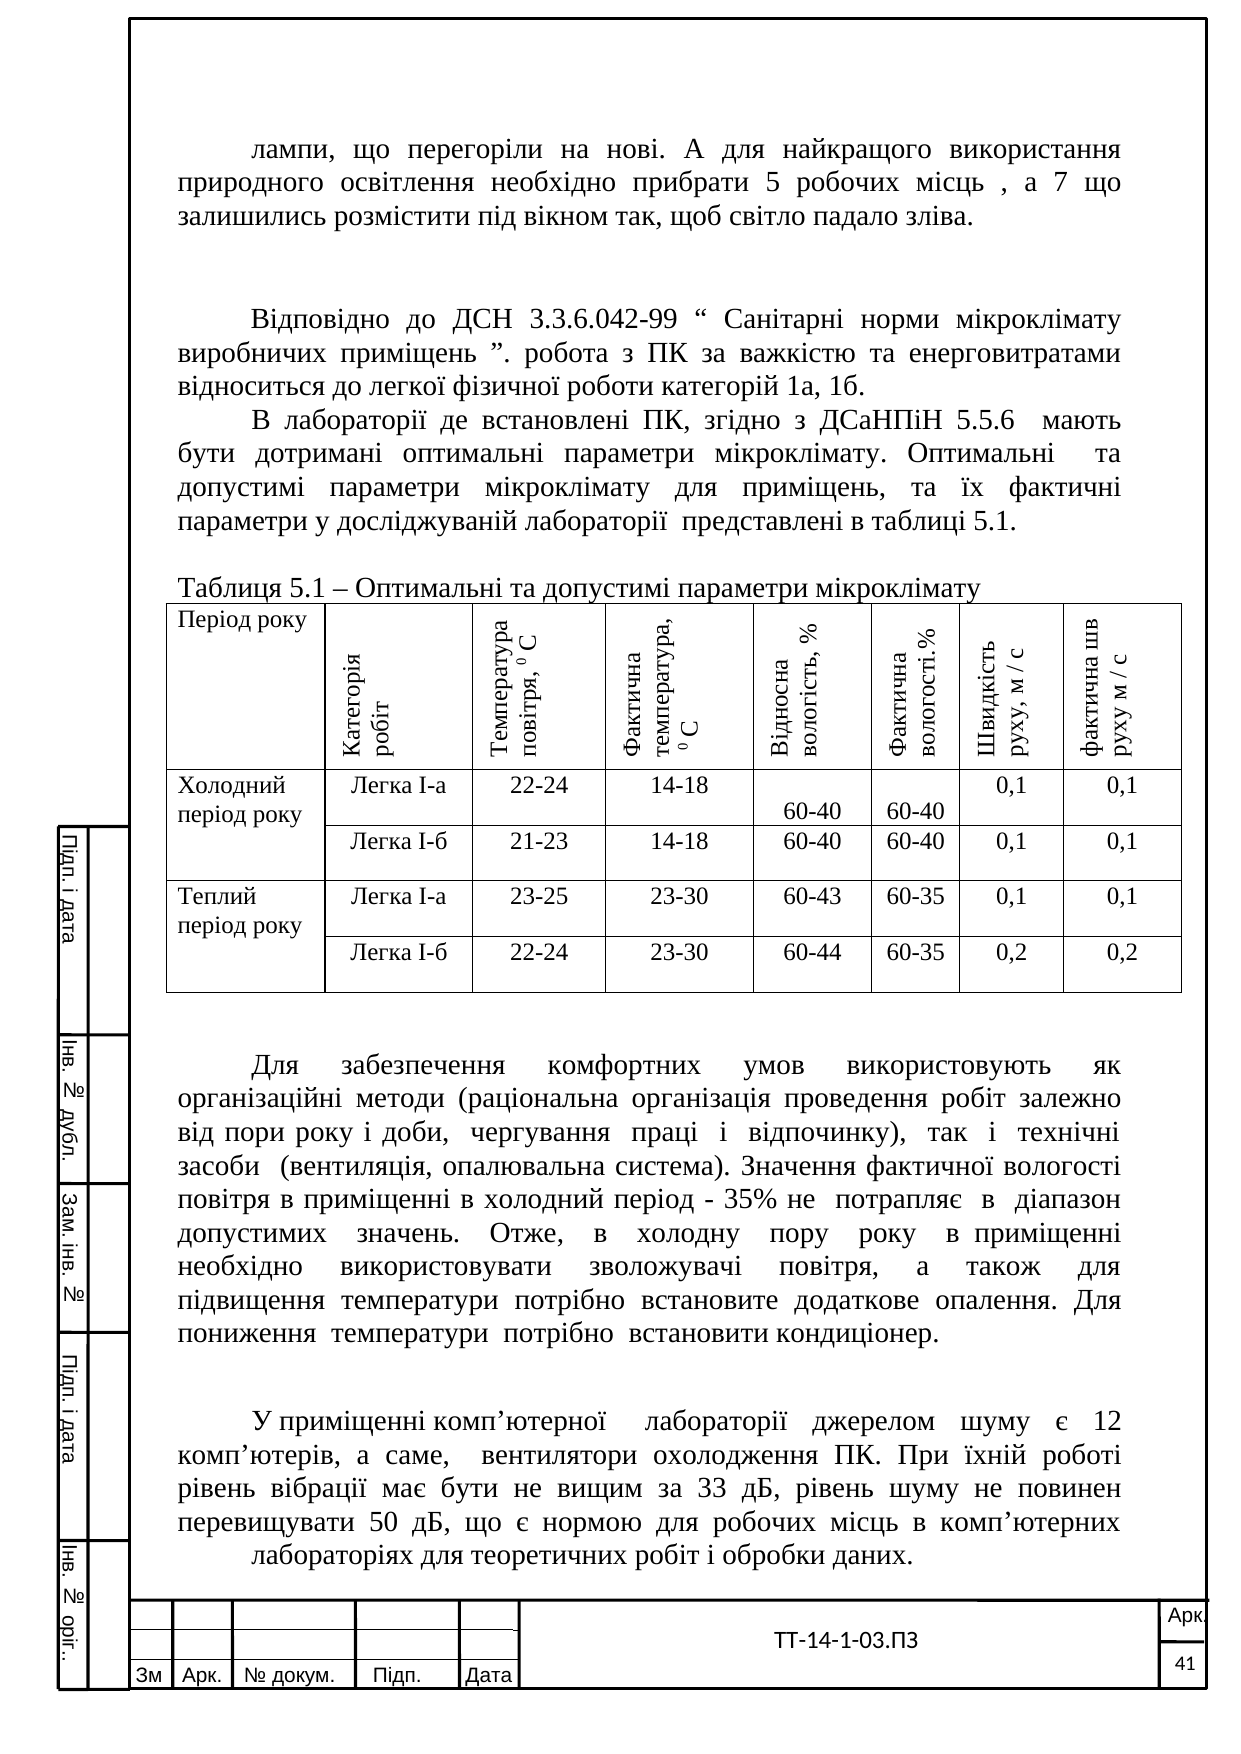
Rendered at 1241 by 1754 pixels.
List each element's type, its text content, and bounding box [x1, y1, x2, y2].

table_cell 21-23 [473, 826, 605, 880]
table_cell 0,1 [1064, 826, 1181, 880]
table_cell Холодний період року [167, 770, 324, 880]
text В лабораторії де встановлені ПК, згідно з ДСаНПіН 5.5.6 мають бути дотримані оптимальні параметри мікроклімату. Оптимальні та допустимі параметри мікроклімату для приміщень, та їх фактичні параметри у досліджуваній лабораторії представлені в таблиці 5.1. [177, 402, 1122, 536]
table_cell 14-18 [606, 826, 753, 880]
table_cell 60-40 [872, 770, 959, 825]
text У приміщенні комп’ютерної лабораторії джерелом шуму є 12 комп’ютерів, а саме, вентилятори охолодження ПК. При їхній роботі рівень вібрації має бути не вищим за 33 дБ, рівень шуму не повинен перевищувати 50 дБ, що є нормою для робочих місць в комп’ютерних лабораторіях для теоретичних робіт і обробки даних. [177, 1403, 1122, 1571]
table_cell 14-18 [606, 770, 753, 825]
table_cell 23-30 [606, 881, 753, 936]
table_cell 0,1 [960, 826, 1063, 880]
text Відповідно до ДСН 3.3.6.042-99 “ Санітарні норми мікроклімату виробничих приміщень ”. робота з ПК за важкістю та енерговитратами відноситься до легкої фізичної роботи категорій 1а, 1б. [177, 301, 1122, 402]
table_cell 60-44 [754, 937, 871, 992]
table_cell 0,1 [1064, 770, 1181, 825]
table_cell 0,2 [1064, 937, 1181, 992]
table_cell 0,2 [960, 937, 1063, 992]
table_cell 0,1 [960, 770, 1063, 825]
table_cell Легка I-а [326, 881, 472, 936]
table_cell 60-43 [754, 881, 871, 936]
table_header Фактична вологості.% [872, 604, 959, 769]
table_cell 22-24 [473, 770, 605, 825]
table_header Період року [167, 604, 324, 769]
table_cell 23-25 [473, 881, 605, 936]
table_cell Легка I-а [326, 770, 472, 825]
table_header Температура повітря, 0 С [473, 604, 605, 769]
table_cell 60-35 [872, 881, 959, 936]
text лампи, що перегоріли на нові. А для найкращого використання природного освітлення необхідно прибрати 5 робочих місць , а 7 що залишились розмістити під вікном так, щоб світло падало зліва. [177, 131, 1122, 232]
table_header Швидкість руху, м / с [960, 604, 1063, 769]
table_cell 22-24 [473, 937, 605, 992]
table_cell 60-35 [872, 937, 959, 992]
table_header фактична шв руху м / с [1064, 604, 1181, 769]
table_cell 0,1 [1064, 881, 1181, 936]
text Для забезпечення комфортних умов використовують як організаційні методи (раціональна організація проведення робіт залежно від пори року і доби, чергування праці і відпочинку), так і технічні засоби (вентиляція, опалювальна система). Значення фактичної вологості повітря в приміщенні в холодний період - 35% не потрапляє в діапазон допустимих значень. Отже, в холодну пору року в приміщенні необхідно використовувати зволожувачі повітря, а також для підвищення температури потрібно встановите додаткове опалення. Для пониження температури потрібно встановити кондиціонер. [177, 1047, 1122, 1349]
table_cell 23-30 [606, 937, 753, 992]
table_header Категорія робіт [326, 604, 472, 769]
table_cell 0,1 [960, 881, 1063, 936]
text Таблиця 5.1 – Оптимальні та допустимі параметри мікроклімату [177, 570, 1122, 603]
table_cell 60-40 [754, 826, 871, 880]
table_cell 60-40 [754, 770, 871, 825]
table_cell 60-40 [872, 826, 959, 880]
table_cell Легка I-б [326, 937, 472, 992]
table_header Фактична температура, 0 С [606, 604, 753, 769]
table_header Відносна вологість, % [754, 604, 871, 769]
table_cell Легка I-б [326, 826, 472, 880]
table_cell Теплий період року [167, 881, 324, 992]
